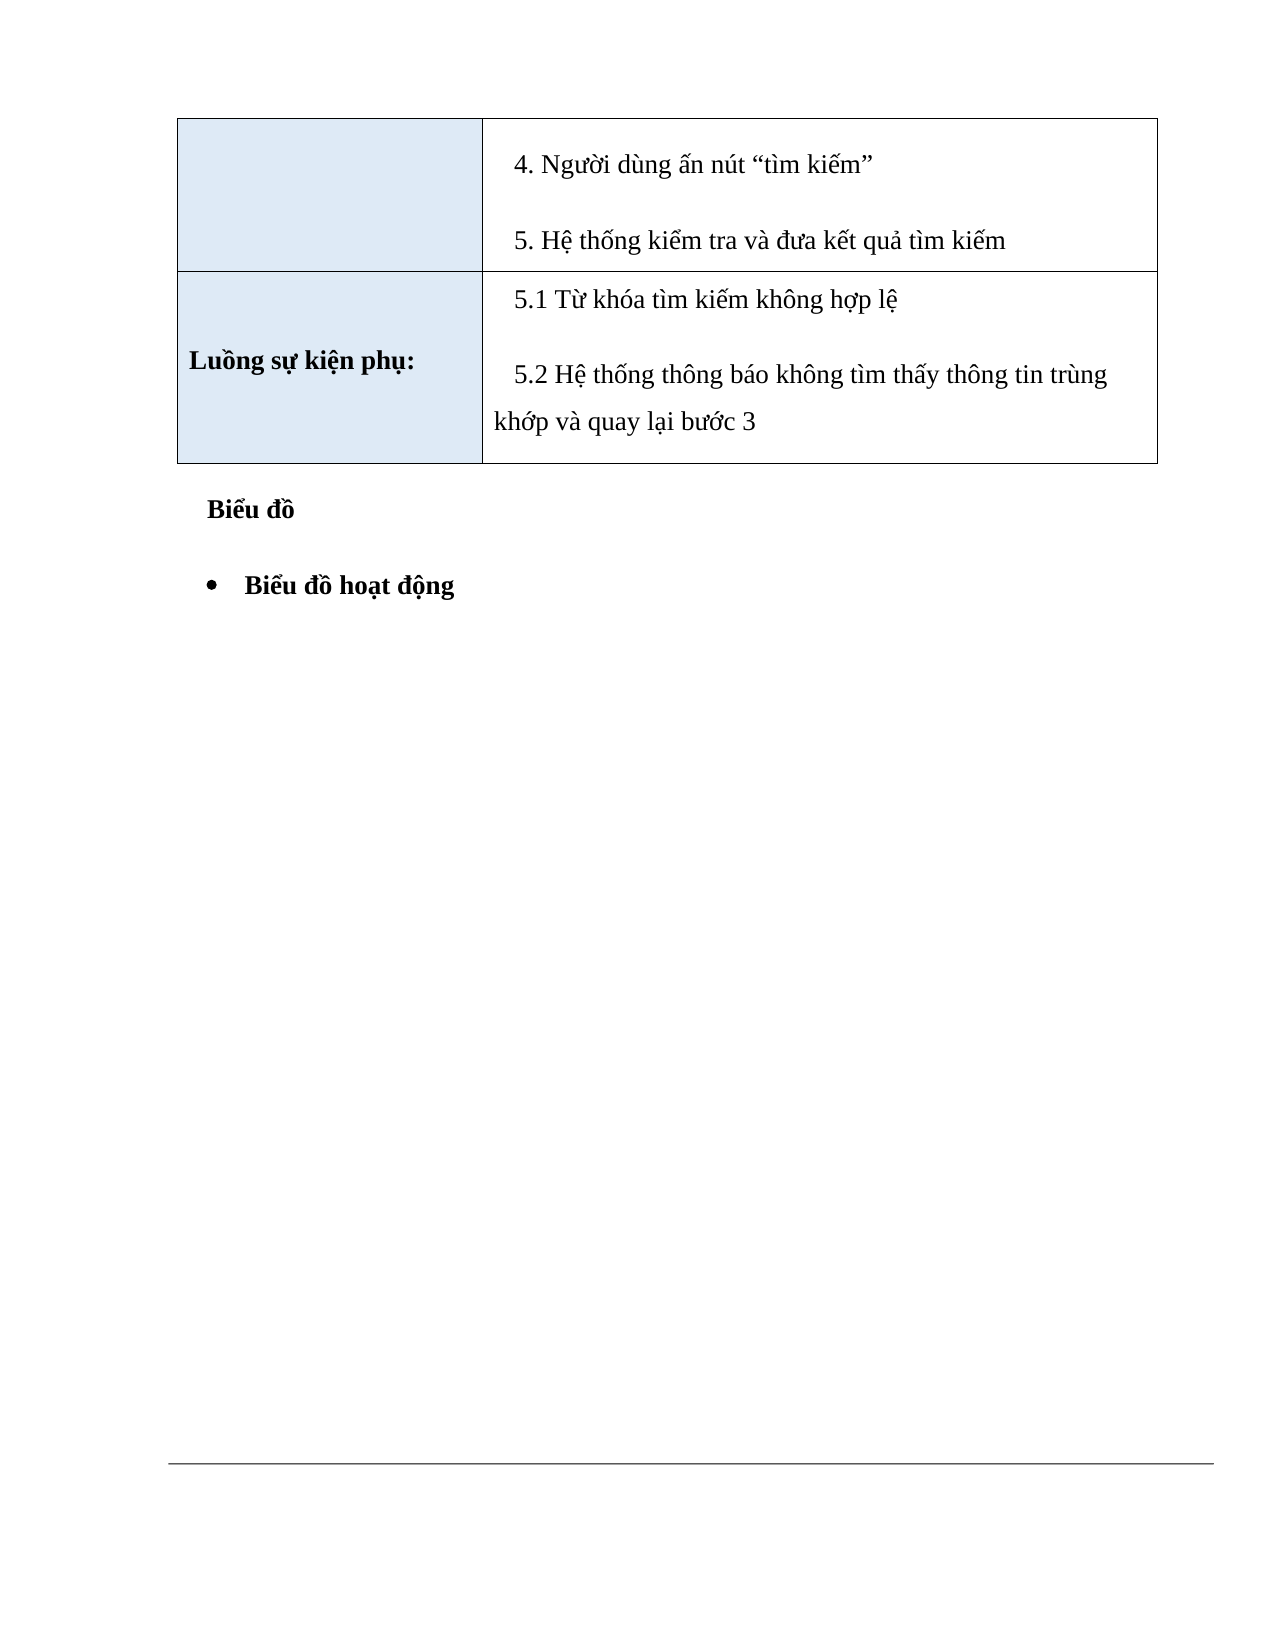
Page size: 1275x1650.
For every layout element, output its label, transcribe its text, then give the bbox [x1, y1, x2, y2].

table_cell 5.1 Từ khóa tìm kiếm không hợp lệ 5.2 Hệ thống thông báo không tìm thấy thông tin trùng khớp và quay lại bước 3 [483, 272, 1157, 463]
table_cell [178, 119, 482, 271]
table_cell Luồng sự kiện phụ: [178, 272, 482, 463]
subtitle Biểu đồ [207, 493, 1157, 524]
list Biểu đồ hoạt động [207, 569, 1157, 600]
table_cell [483, 119, 1157, 271]
